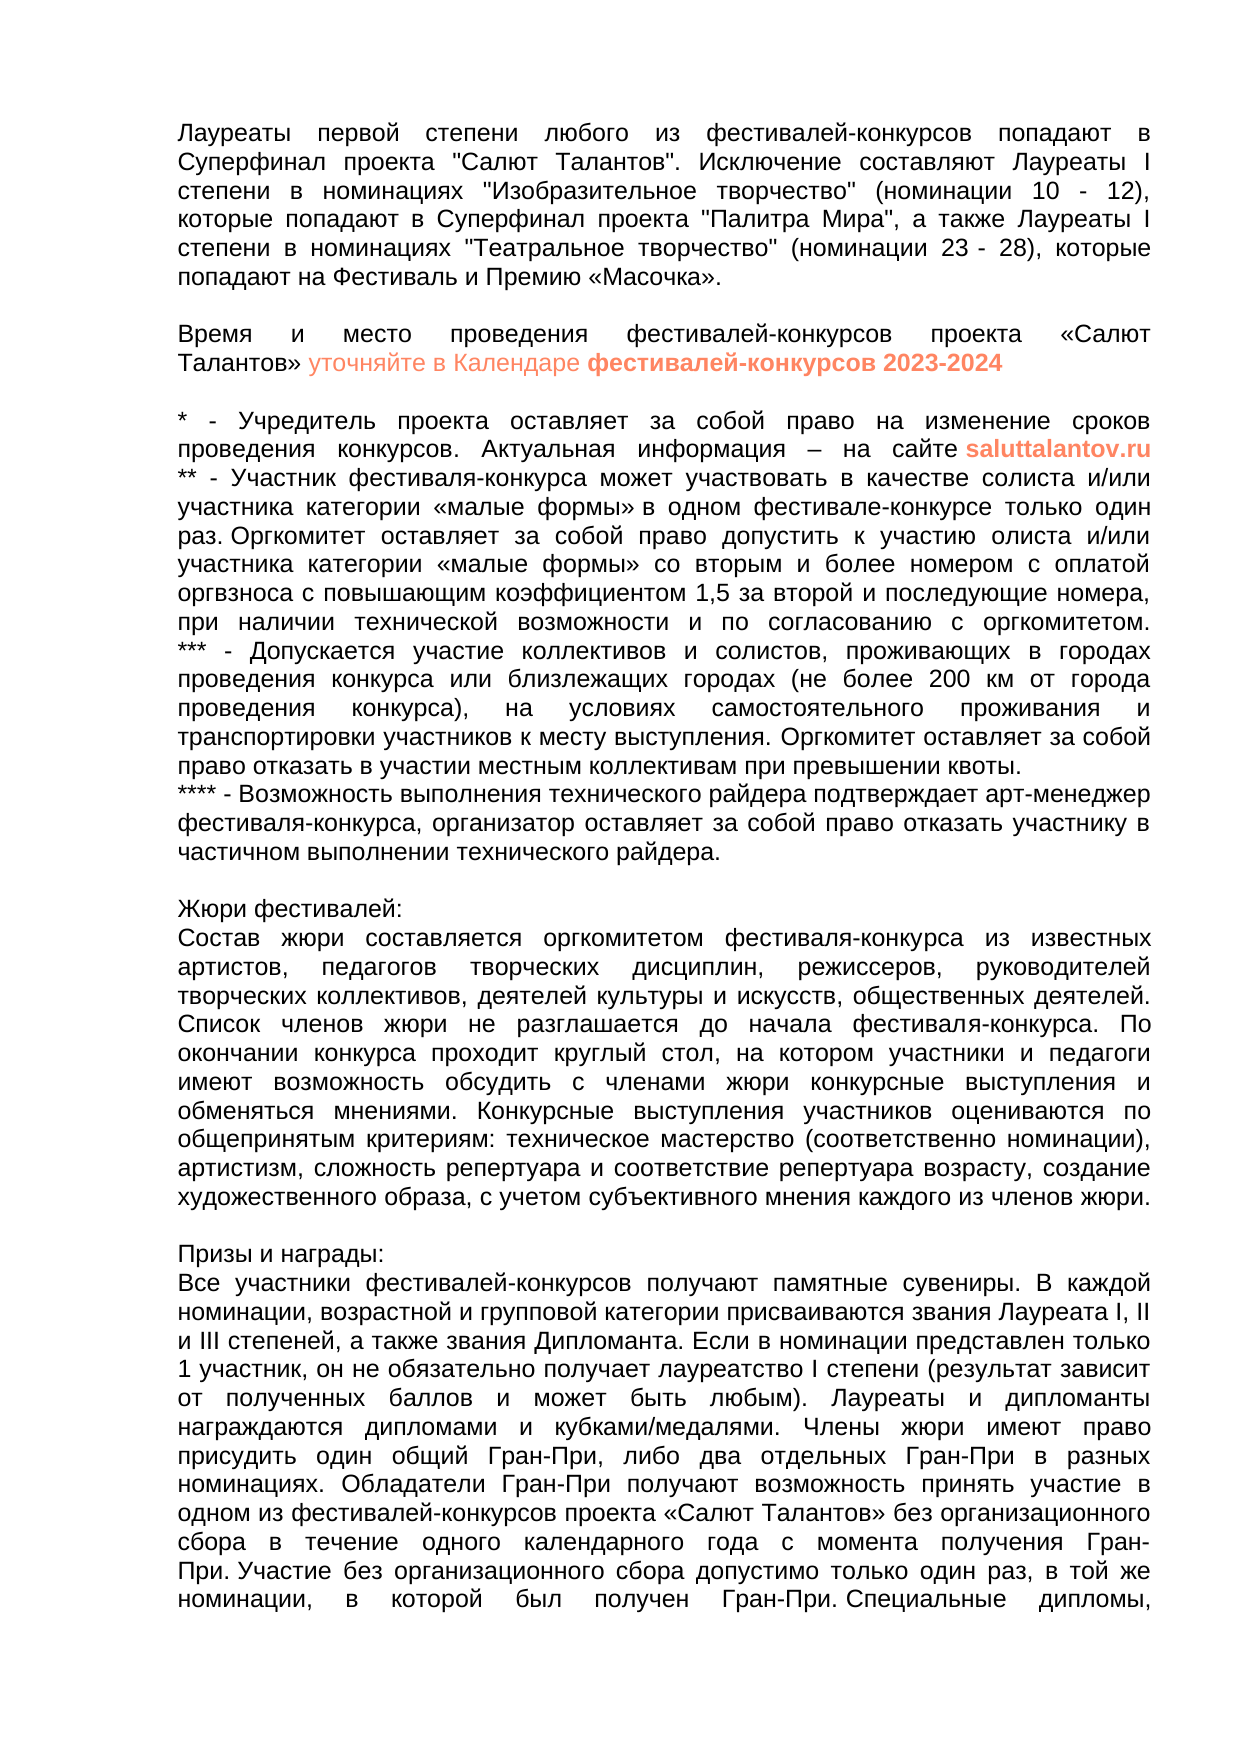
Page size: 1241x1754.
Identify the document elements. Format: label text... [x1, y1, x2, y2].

text Время и место проведения фестивалей-конкурсов проекта «Салют Талантов» уточняйте в Календаре фестивалей-конкурсов 2023-2024 [177, 319, 1152, 377]
text Жюри фестивалей: [177, 894, 1152, 923]
text Состав жюри составляется оргкомитетом фестиваля-конкурса из известных артистов, педагогов творческих дисциплин, режиссеров, руководителей творческих коллективов, деятелей культуры и искусств, общественных деятелей. Список членов жюри не разглашается до начала фестиваля-конкурса. По окончании конкурса проходит круглый стол, на котором участники и педагоги имеют возможность обсудить с членами жюри конкурсные выступления и обменяться мнениями. Конкурсные выступления участников оцениваются по общепринятым критериям: техническое мастерство (соответственно номинации), артистизм, сложность репертуара и соответствие репертуара возрасту, создание художественного образа, с учетом субъективного мнения каждого из членов жюри. Призы и награды: [177, 923, 1152, 1268]
text **** - Возможность выполнения технического райдера подтверждает арт-менеджер фестиваля-конкурса, организатор оставляет за собой право отказать участнику в частичном выполнении технического райдера. [177, 779, 1152, 866]
text * - Учредитель проекта оставляет за собой право на изменение сроков проведения конкурсов. Актуальная информация – на сайте saluttalantov.ru ** - Участник фестиваля-конкурса может участвовать в качестве солиста и/или участника категории «малые формы» в одном фестивале-конкурсе только один раз. Оргкомитет оставляет за собой право допустить к участию олиста и/или участника категории «малые формы» со вторым и более номером с оплатой оргвзноса с повышающим коэффициентом 1,5 за второй и последующие номера, при наличии технической возможности и по согласованию с оргкомитетом. *** - Допускается участие коллективов и солистов, проживающих в городах проведения конкурса или близлежащих городах (не более 200 км от города проведения конкурса), на условиях самостоятельного проживания и транспортировки участников к месту выступления. Оргкомитет оставляет за собой право отказать в участии местным коллективам при превышении квоты. [177, 377, 1152, 779]
text Лауреаты первой степени любого из фестивалей-конкурсов попадают в Суперфинал проекта "Салют Талантов". Исключение составляют Лауреаты I степени в номинациях "Изобразительное творчество" (номинации 10 - 12), которые попадают в Суперфинал проекта "Палитра Мира", а также Лауреаты I степени в номинациях "Театральное творчество" (номинации 23 - 28), которые попадают на Фестиваль и Премию «Масочка». [177, 118, 1152, 291]
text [177, 1268, 1152, 1613]
